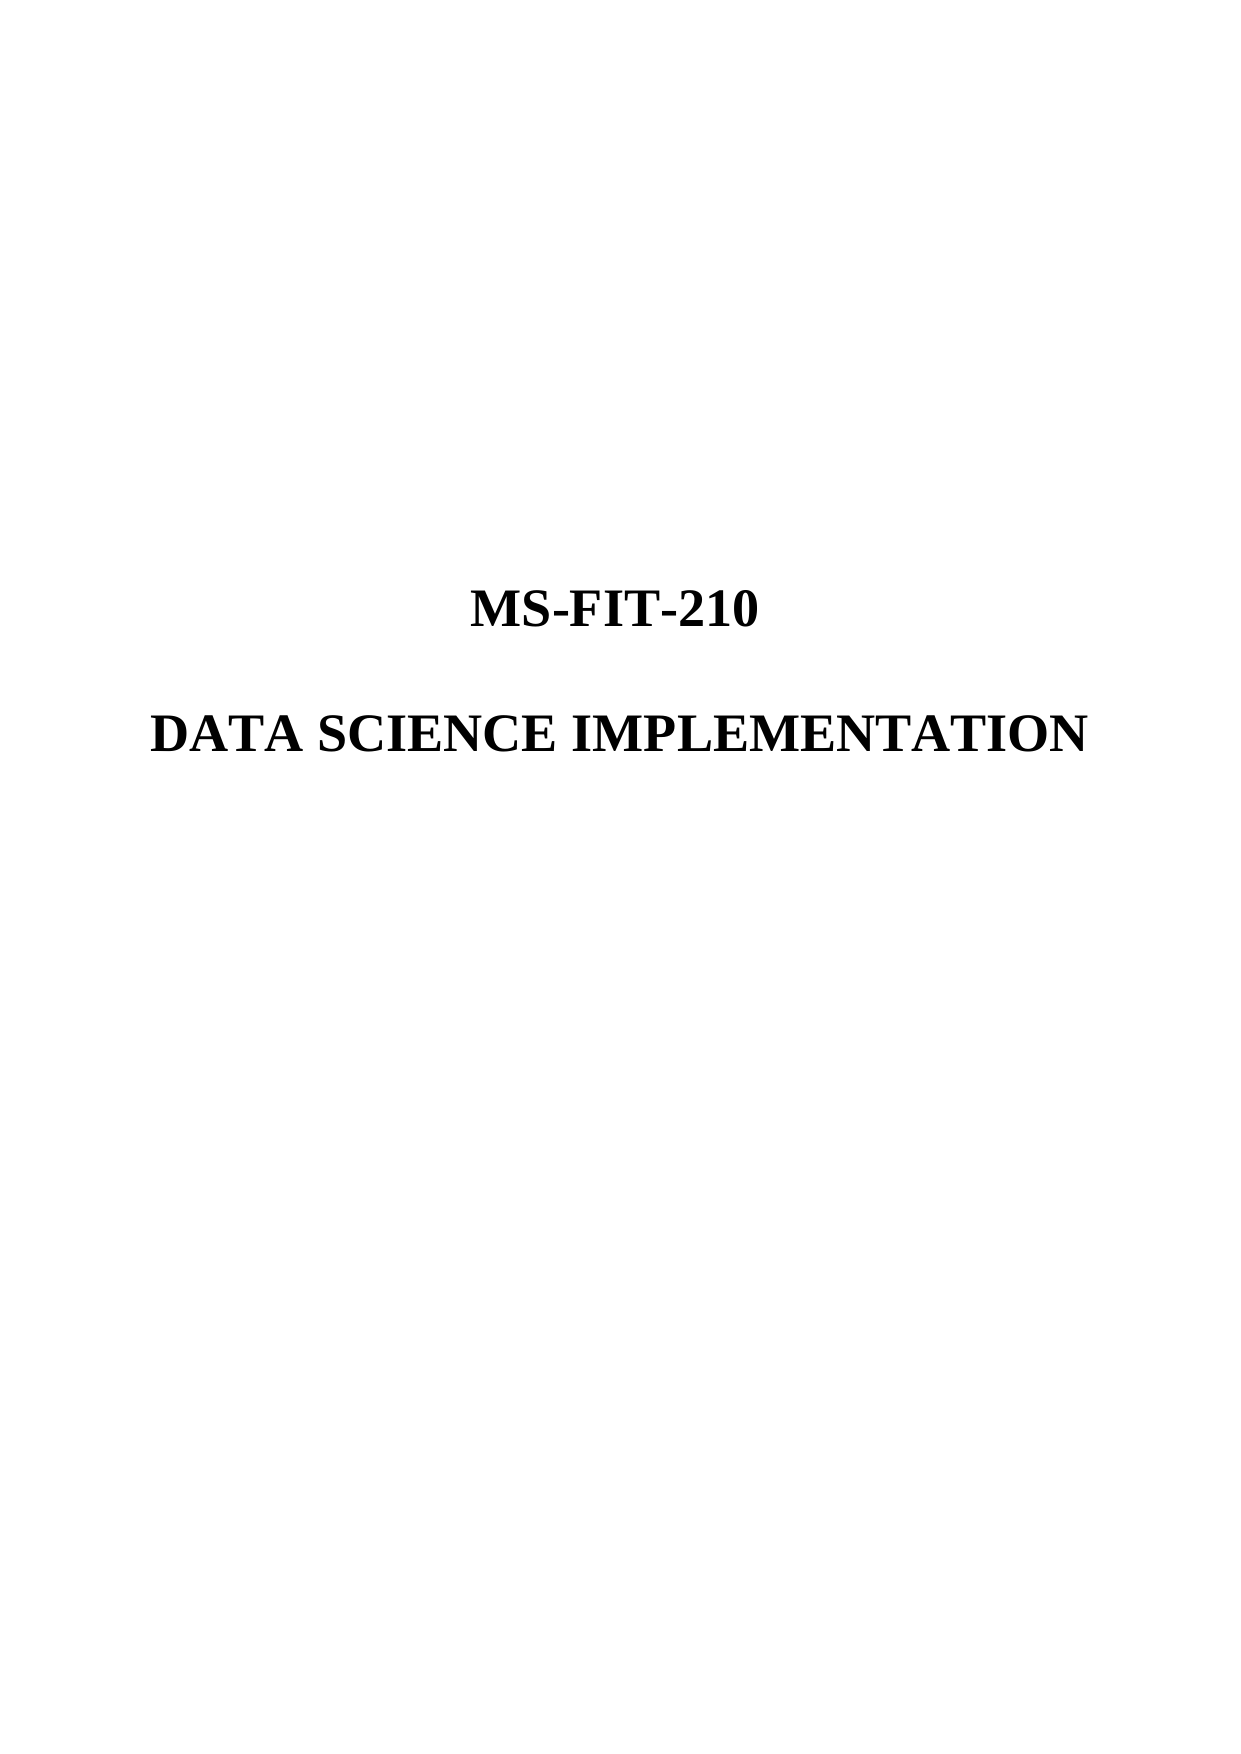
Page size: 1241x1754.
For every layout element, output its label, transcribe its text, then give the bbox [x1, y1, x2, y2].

title MS-FIT-210 [471, 576, 774, 638]
title DATA SCIENCE IMPLEMENTATION [148, 701, 1091, 763]
